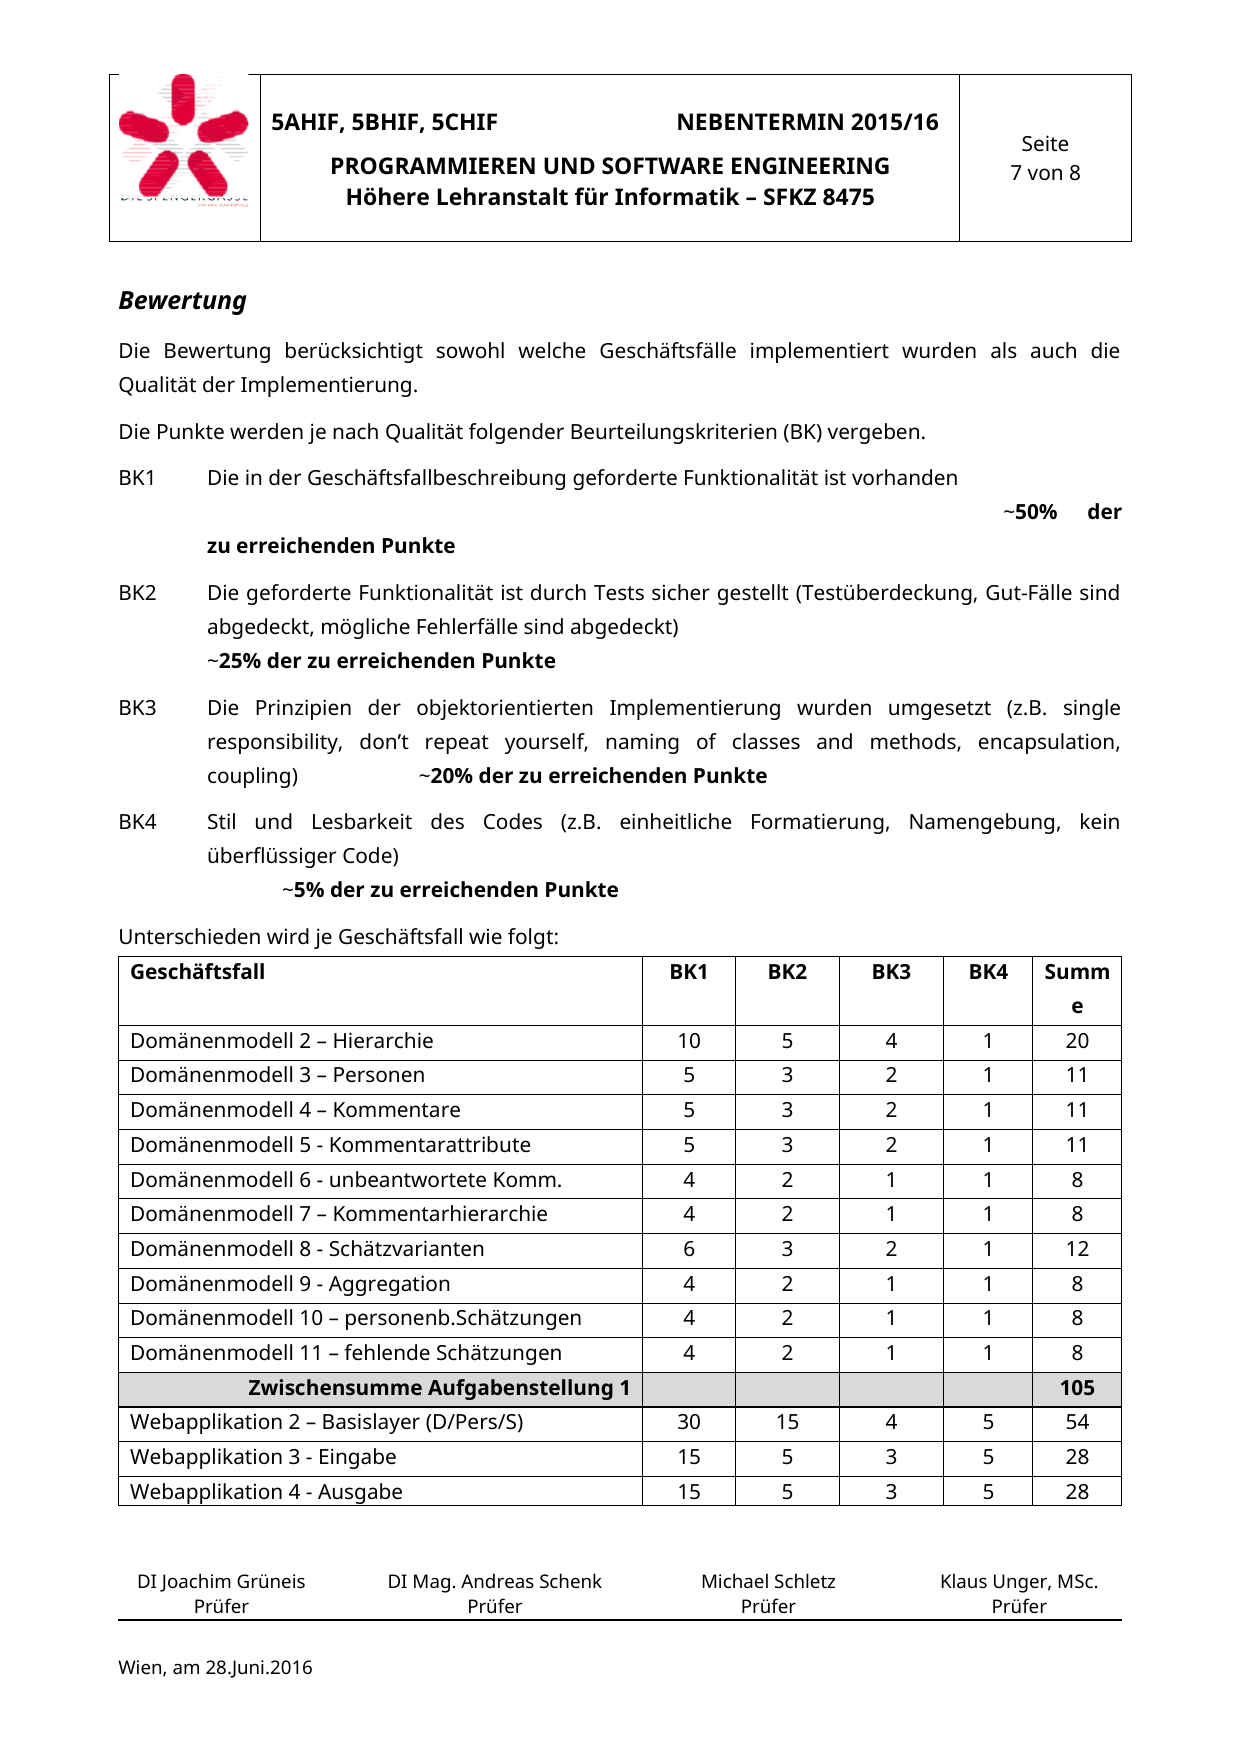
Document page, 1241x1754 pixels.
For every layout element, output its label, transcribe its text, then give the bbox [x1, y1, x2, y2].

table_cell 5 [736, 1026, 839, 1059]
table_cell [643, 1373, 735, 1406]
table_cell 11 [1033, 1130, 1121, 1164]
table_cell 5 [736, 1477, 839, 1505]
table_cell 1 [840, 1199, 943, 1233]
table_cell Webapplikation 4 - Ausgabe [119, 1477, 642, 1505]
text BK2 Die geforderte Funktionalität ist durch Tests sicher gestellt (Testüberdeckung, Gut-Fälle sind abgedeckt, mögliche Fehlerfälle sind abgedeckt) ~25% der zu erreichenden Punkte [118, 578, 1122, 674]
table_cell 3 [840, 1442, 943, 1476]
table_cell 12 [1033, 1234, 1121, 1268]
table_cell 5 [736, 1442, 839, 1476]
table_cell Domänenmodell 11 – fehlende Schätzungen [119, 1338, 642, 1372]
table_cell 3 [736, 1234, 839, 1268]
table_cell 2 [840, 1130, 943, 1164]
table_cell 5 [643, 1130, 735, 1164]
table_cell 20 [1033, 1026, 1121, 1059]
table_cell 11 [1033, 1061, 1121, 1094]
table_cell 2 [840, 1061, 943, 1094]
table_cell 5 [944, 1408, 1032, 1441]
table_cell 1 [944, 1199, 1032, 1233]
table_cell Domänenmodell 5 - Kommentarattribute [119, 1130, 642, 1164]
table_cell 11 [1033, 1095, 1121, 1129]
table_cell Domänenmodell 2 – Hierarchie [119, 1026, 642, 1059]
table_cell 3 [736, 1095, 839, 1129]
table_cell 15 [643, 1477, 735, 1505]
table_cell 1 [944, 1165, 1032, 1198]
table_cell 8 [1033, 1304, 1121, 1337]
subtitle Bewertung [118, 283, 1122, 317]
table_cell 54 [1033, 1408, 1121, 1441]
table_cell 4 [643, 1199, 735, 1233]
table_cell 4 [643, 1338, 735, 1372]
table_cell 2 [736, 1199, 839, 1233]
table_cell 8 [1033, 1165, 1121, 1198]
table_cell 1 [944, 1234, 1032, 1268]
table_header Geschäftsfall [119, 957, 642, 1025]
table_cell 2 [840, 1234, 943, 1268]
table_cell 3 [736, 1130, 839, 1164]
table_cell 30 [643, 1408, 735, 1441]
table_cell 1 [944, 1130, 1032, 1164]
table_cell 4 [840, 1408, 943, 1441]
table_cell [736, 1373, 839, 1406]
table_cell 2 [736, 1165, 839, 1198]
text BK3 Die Prinzipien der objektorientierten Implementierung wurden umgesetzt (z.B. single responsibility, don’t repeat yourself, naming of classes and methods, encapsulation, coupling) ~20% der zu erreichenden Punkte [118, 693, 1122, 789]
table_cell 1 [944, 1304, 1032, 1337]
table_cell Domänenmodell 8 - Schätzvarianten [119, 1234, 642, 1268]
text BK1 Die in der Geschäftsfallbeschreibung geforderte Funktionalität ist vorhanden ~50% der zu erreichenden Punkte [118, 463, 1122, 560]
table_cell 1 [944, 1061, 1032, 1094]
table_cell 1 [944, 1026, 1032, 1059]
table_cell 4 [643, 1269, 735, 1302]
table_cell 10 [643, 1026, 735, 1059]
table_cell 5 [643, 1061, 735, 1094]
table_cell [840, 1373, 943, 1406]
table_header BK2 [736, 957, 839, 1025]
text BK4 Stil und Lesbarkeit des Codes (z.B. einheitliche Formatierung, Namengebung, kein überflüssiger Code) ~5% der zu erreichenden Punkte [118, 807, 1122, 904]
table_cell 1 [944, 1269, 1032, 1302]
table_cell 105 [1033, 1373, 1121, 1406]
table_cell Domänenmodell 9 - Aggregation [119, 1269, 642, 1302]
table_cell Domänenmodell 4 – Kommentare [119, 1095, 642, 1129]
text Die Punkte werden je nach Qualität folgender Beurteilungskriterien (BK) vergeben. [118, 417, 1122, 445]
table_cell 2 [736, 1269, 839, 1302]
table_cell 1 [840, 1165, 943, 1198]
table_cell Webapplikation 3 - Eingabe [119, 1442, 642, 1476]
table_cell 4 [643, 1165, 735, 1198]
table_cell 1 [944, 1095, 1032, 1129]
text Die Bewertung berücksichtigt sowohl welche Geschäftsfälle implementiert wurden als auch die Qualität der Implementierung. [118, 336, 1122, 399]
table_cell 28 [1033, 1442, 1121, 1476]
table_cell Domänenmodell 7 – Kommentarhierarchie [119, 1199, 642, 1233]
table_cell 2 [840, 1095, 943, 1129]
table_cell 28 [1033, 1477, 1121, 1505]
table_cell Domänenmodell 6 - unbeantwortete Komm. [119, 1165, 642, 1198]
picture [120, 198, 249, 212]
table_cell 15 [736, 1408, 839, 1441]
table_cell 3 [736, 1061, 839, 1094]
table_cell [944, 1373, 1032, 1406]
table_cell 5 [643, 1095, 735, 1129]
table_cell 15 [643, 1442, 735, 1476]
table_cell Webapplikation 2 – Basislayer (D/Pers/S) [119, 1408, 642, 1441]
table_cell 5 [944, 1442, 1032, 1476]
table_cell 6 [643, 1234, 735, 1268]
table_cell 1 [840, 1269, 943, 1302]
table_cell 5 [944, 1477, 1032, 1505]
table_header Summe [1033, 957, 1121, 1025]
table_header BK1 [643, 957, 735, 1025]
table_cell 3 [840, 1477, 943, 1505]
table_cell 4 [643, 1304, 735, 1337]
text Unterschieden wird je Geschäftsfall wie folgt: [118, 922, 1122, 951]
table_header BK4 [944, 957, 1032, 1025]
table_cell Domänenmodell 3 – Personen [119, 1061, 642, 1094]
table_cell 8 [1033, 1269, 1121, 1302]
table_cell 4 [840, 1026, 943, 1059]
table_cell 1 [840, 1304, 943, 1337]
table_cell Domänenmodell 10 – personenb.Schätzungen [119, 1304, 642, 1337]
table_cell Zwischensumme Aufgabenstellung 1 [119, 1373, 642, 1406]
table_cell 1 [840, 1338, 943, 1372]
table_cell 2 [736, 1338, 839, 1372]
table_cell 2 [736, 1304, 839, 1337]
table_cell 1 [944, 1338, 1032, 1372]
table_cell 8 [1033, 1338, 1121, 1372]
table_header BK3 [840, 957, 943, 1025]
table_cell 8 [1033, 1199, 1121, 1233]
